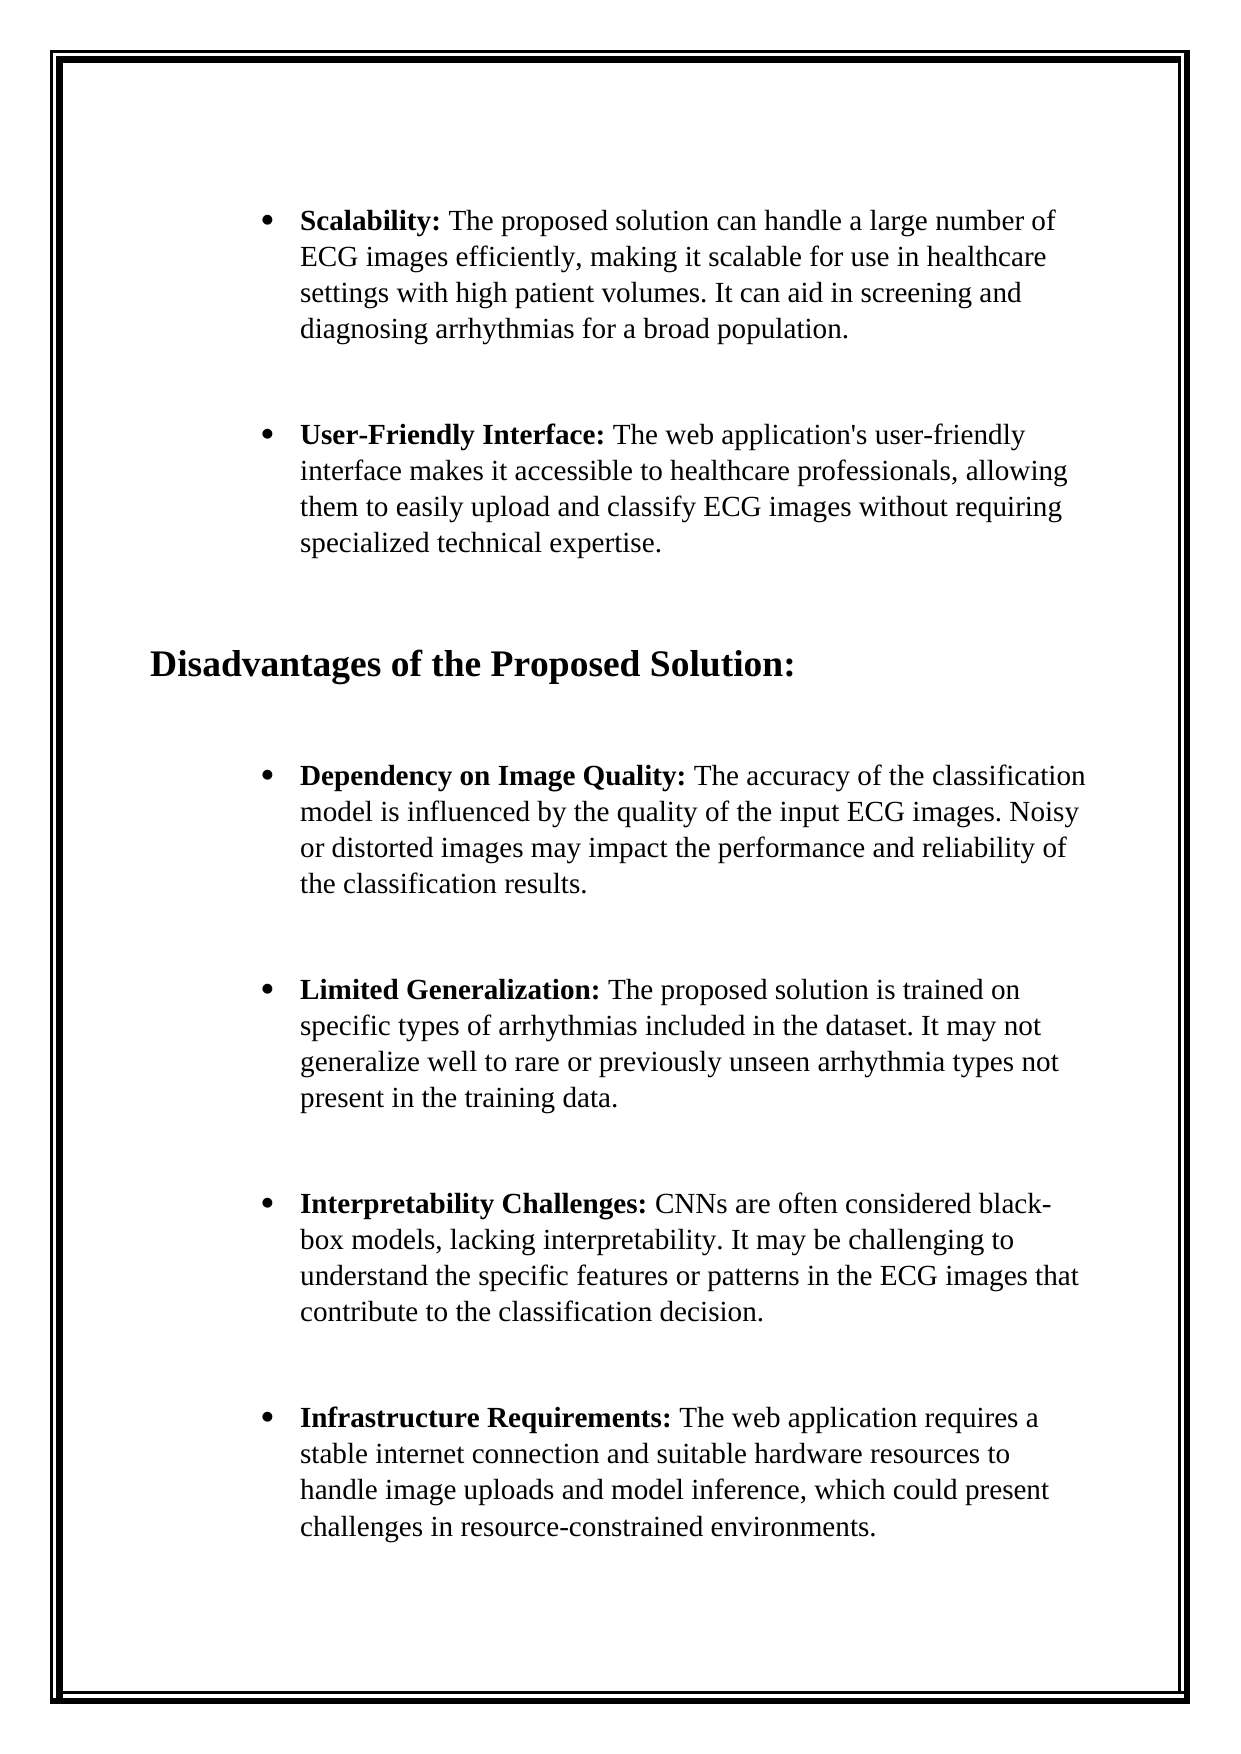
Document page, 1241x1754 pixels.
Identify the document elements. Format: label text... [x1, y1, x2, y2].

list Limited Generalization: The proposed solution is trained on specific types of arrhythmias included in the dataset. It may not generalize well to rare or previously unseen arrhythmia types not present in the training data. [262, 972, 1090, 1114]
list Interpretability Challenges: CNNs are often considered black-box models, lacking interpretability. It may be challenging to understand the specific features or patterns in the ECG images that contribute to the classification decision. [262, 1186, 1090, 1328]
list Scalability: The proposed solution can handle a large number of ECG images efficiently, making it scalable for use in healthcare settings with high patient volumes. It can aid in screening and diagnosing arrhythmias for a broad population. [262, 203, 1090, 345]
list User-Friendly Interface: The web application's user-friendly interface makes it accessible to healthcare professionals, allowing them to easily upload and classify ECG images without requiring specialized technical expertise. [262, 417, 1090, 559]
text Disadvantages of the Proposed Solution: [150, 642, 1090, 685]
list Infrastructure Requirements: The web application requires a stable internet connection and suitable hardware resources to handle image uploads and model inference, which could present challenges in resource-constrained environments. [262, 1400, 1090, 1542]
list Dependency on Image Quality: The accuracy of the classification model is influenced by the quality of the input ECG images. Noisy or distorted images may impact the performance and reliability of the classification results. [262, 758, 1090, 900]
